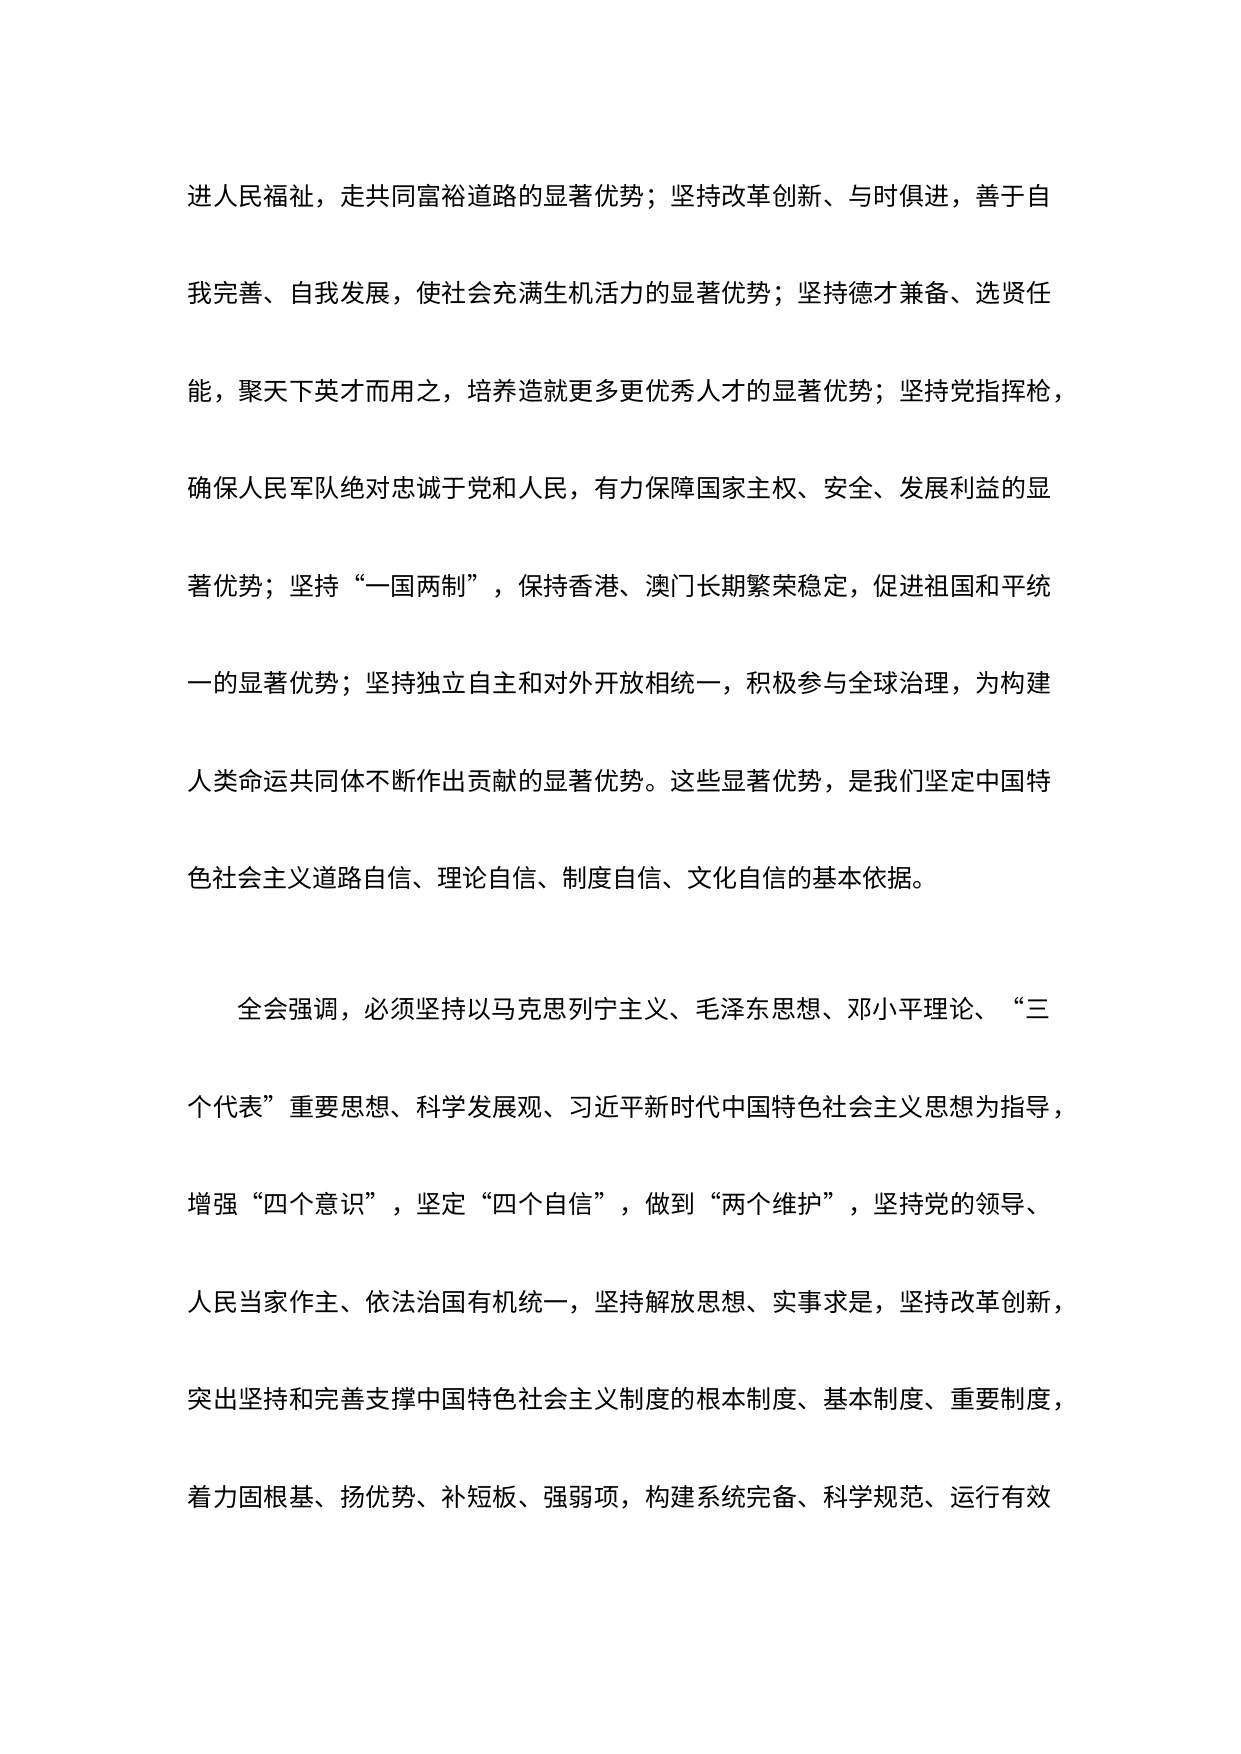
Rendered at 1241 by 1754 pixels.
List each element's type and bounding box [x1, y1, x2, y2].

text [187, 975, 1053, 1528]
text [187, 162, 1053, 909]
